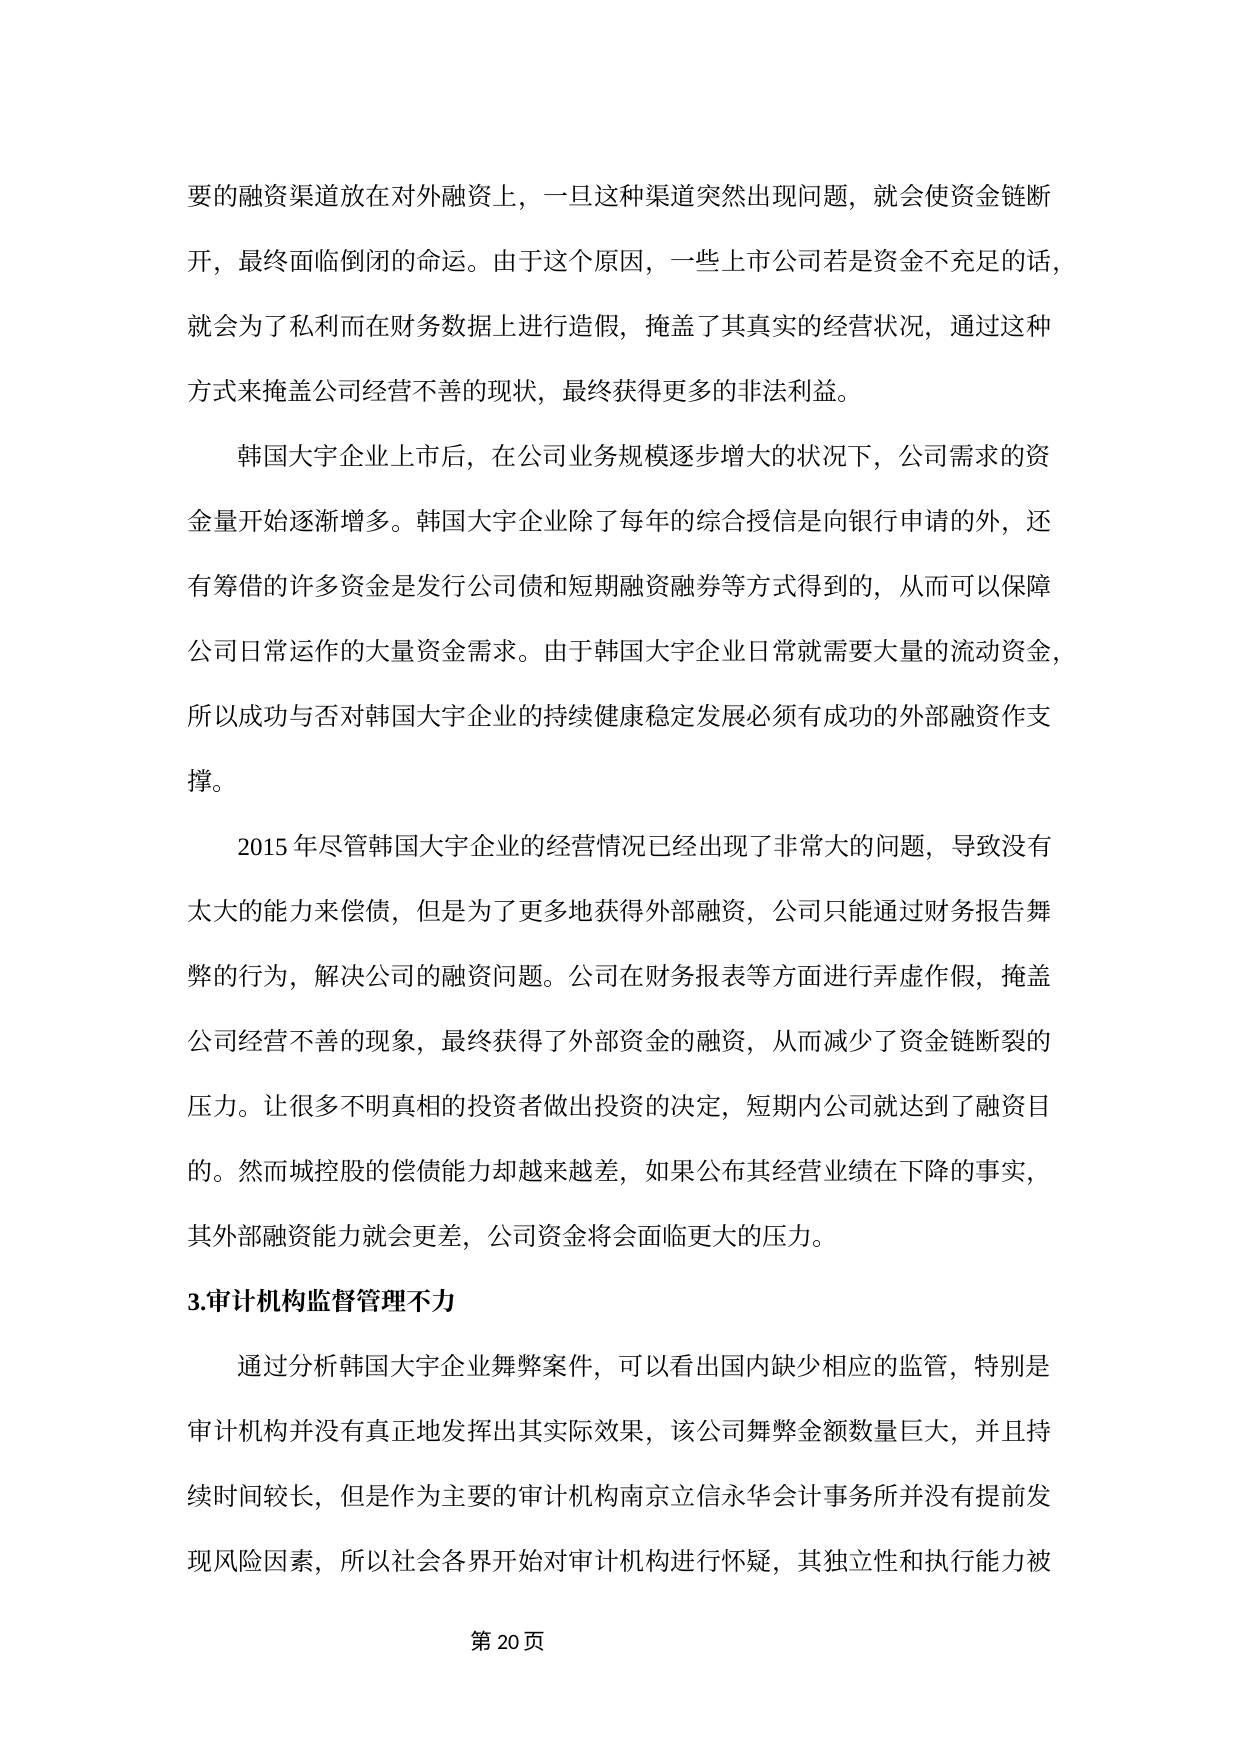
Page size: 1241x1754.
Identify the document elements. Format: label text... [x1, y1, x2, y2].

text 2015年尽管韩国大宇企业的经营情况已经出现了非常大的问题，导致没有太大的能力来偿债，但是为了更多地获得外部融资，公司只能通过财务报告舞弊的行为，解决公司的融资问题。公司在财务报表等方面进行弄虚作假，掩盖公司经营不善的现象，最终获得了外部资金的融资，从而减少了资金链断裂的压力。让很多不明真相的投资者做出投资的决定，短期内公司就达到了融资目的。然而城控股的偿债能力却越来越差，如果公布其经营业绩在下降的事实，其外部融资能力就会更差，公司资金将会面临更大的压力。 [187, 812, 1053, 1267]
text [187, 162, 1053, 422]
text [187, 1332, 1053, 1592]
text 韩国大宇企业上市后，在公司业务规模逐步增大的状况下，公司需求的资金量开始逐渐增多。韩国大宇企业除了每年的综合授信是向银行申请的外，还有筹借的许多资金是发行公司债和短期融资融券等方式得到的，从而可以保障公司日常运作的大量资金需求。由于韩国大宇企业日常就需要大量的流动资金，所以成功与否对韩国大宇企业的持续健康稳定发展必须有成功的外部融资作支撑。 [187, 422, 1053, 812]
text 3.审计机构监督管理不力 [187, 1267, 1053, 1332]
